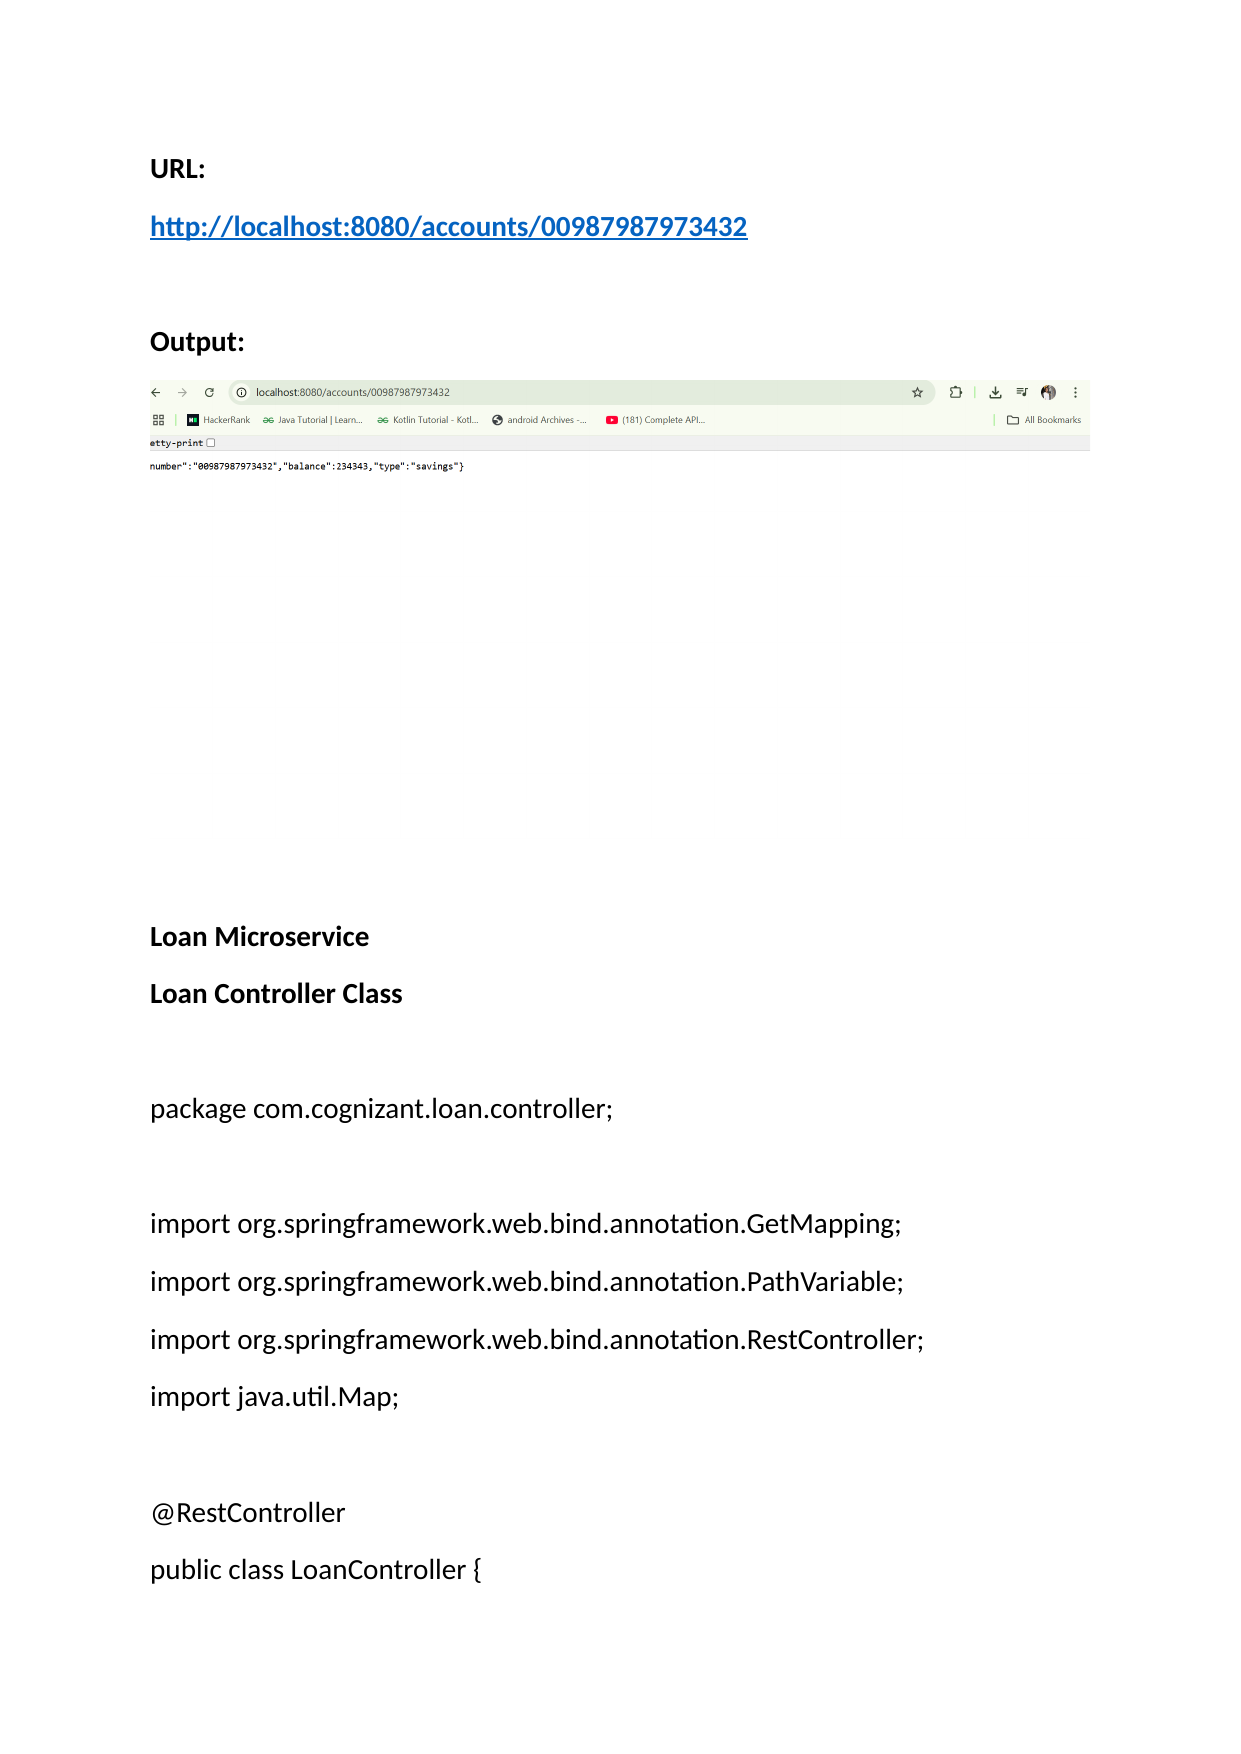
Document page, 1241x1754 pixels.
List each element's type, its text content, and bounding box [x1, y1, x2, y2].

text package com.cognizant.loan.controller; [150, 1090, 1090, 1126]
picture [150, 380, 1091, 839]
text import org.springframework.web.bind.annotation.RestController; [150, 1321, 1090, 1356]
text Loan Microservice [150, 918, 1090, 953]
text http://localhost:8080/accounts/00987987973432 [150, 208, 1090, 243]
text import java.util.Map; [150, 1378, 1090, 1414]
text import org.springframework.web.bind.annotation.GetMapping; [150, 1206, 1090, 1241]
text Output: [150, 323, 1090, 358]
text URL: [150, 150, 1090, 186]
text @RestController [150, 1494, 1090, 1529]
text import org.springframework.web.bind.annotation.PathVariable; [150, 1263, 1090, 1299]
text public class LoanController { [150, 1551, 1090, 1587]
text Loan Controller Class [150, 975, 1090, 1011]
